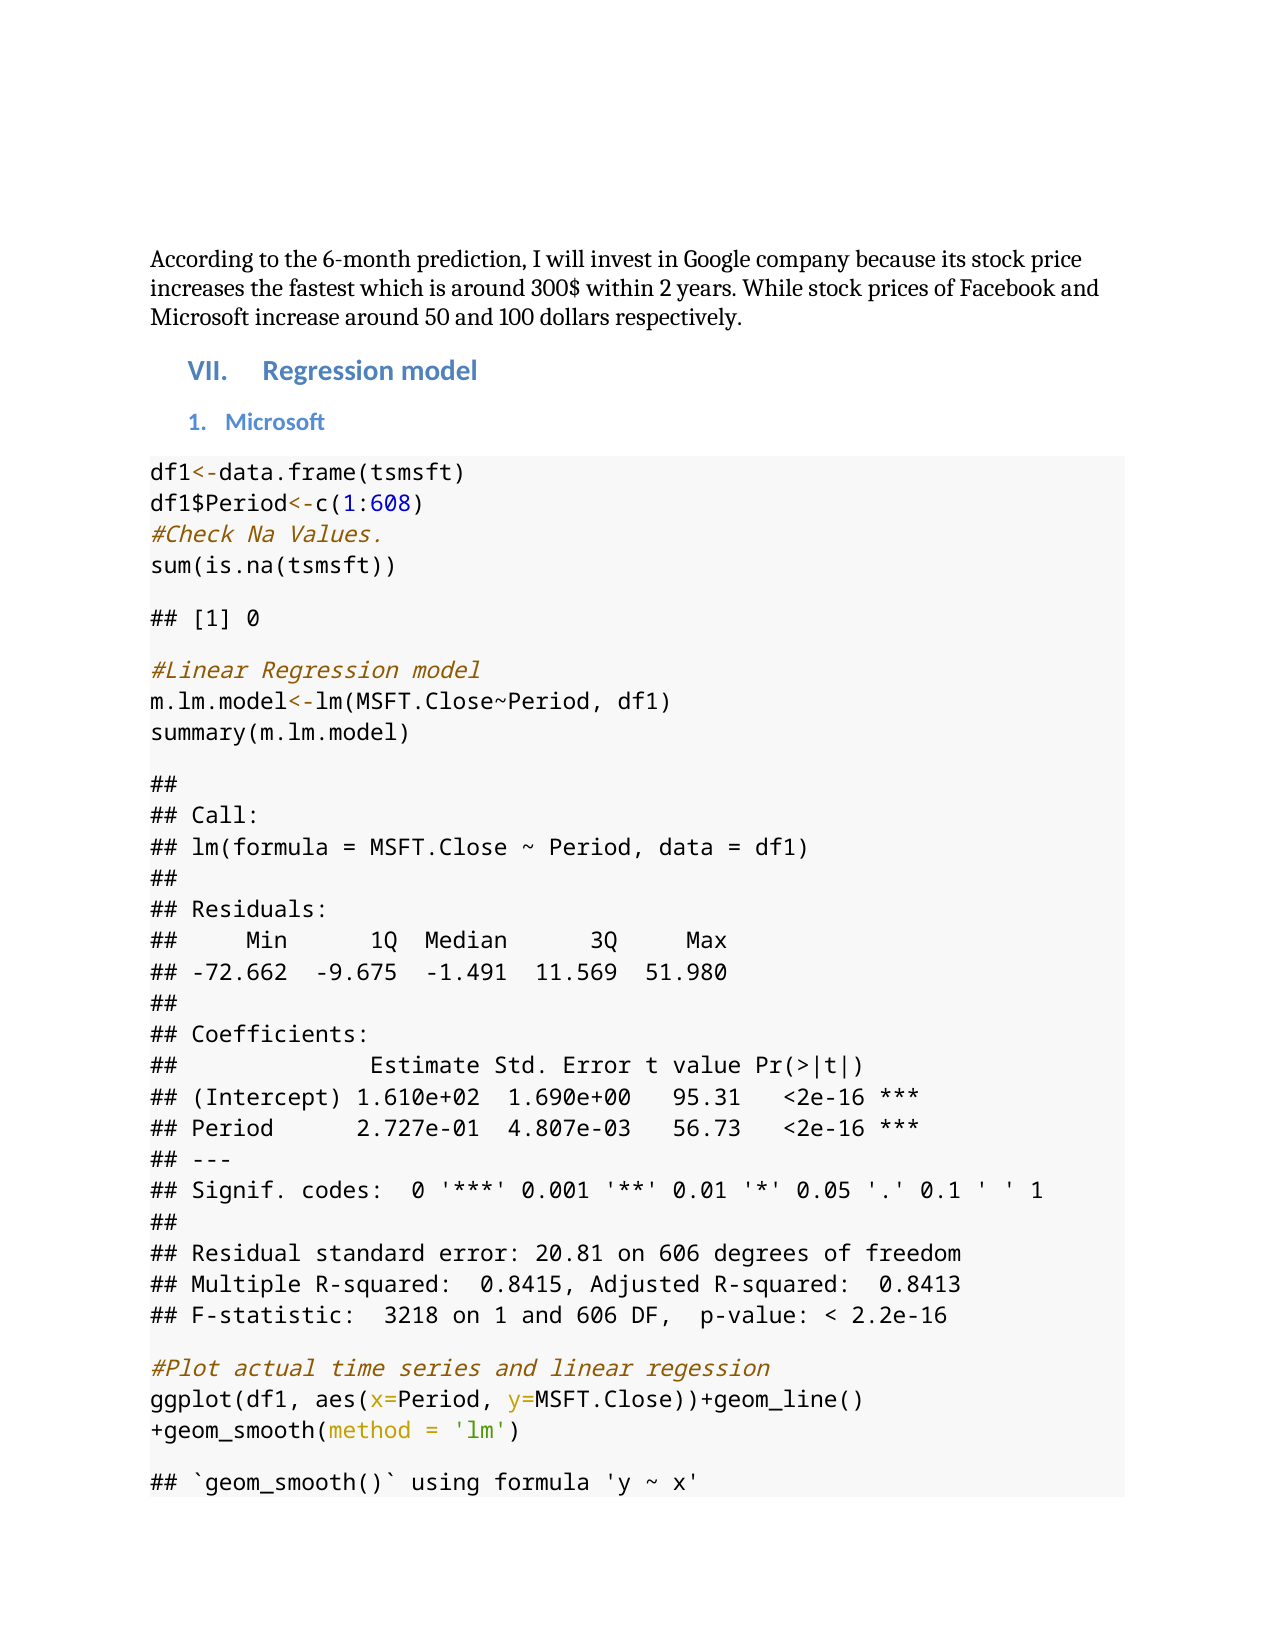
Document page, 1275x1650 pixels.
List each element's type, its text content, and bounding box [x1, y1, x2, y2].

text ## [1] 0 [150, 602, 1125, 633]
text ## `geom_smooth()` using formula 'y ~ x' [150, 1466, 1125, 1497]
subtitle Regression model [187, 352, 1125, 388]
text #Linear Regression model m.lm.model<-lm(MSFT.Close~Period, df1) summary(m.lm.model) [411, 654, 1125, 747]
text ## ## Call: ## lm(formula = MSFT.Close ~ Period, data = df1) ## ## Residuals: ## Min 1Q Median 3Q Max ## -72.662 -9.675 -1.491 11.569 51.980 ## ## Coefficients: ## Estimate Std. Error t value Pr(>|t|) ## (Intercept) 1.610e+02 1.690e+00 95.31 <2e-16 *** ## Period 2.727e-01 4.807e-03 56.73 <2e-16 *** ## --- ## Signif. codes: 0 '***' 0.001 '**' 0.01 '*' 0.05 '.' 0.1 ' ' 1 ## ## Residual standard error: 20.81 on 606 degrees of freedom ## Multiple R-squared: 0.8415, Adjusted R-squared: 0.8413 ## F-statistic: 3218 on 1 and 606 DF, p-value: < 2.2e-16 [150, 768, 1125, 1331]
list Microsoft [187, 406, 1125, 437]
text df1<-data.frame(tsmsft) df1$Period<-c(1:608) #Check Na Values. sum(is.na(tsmsft)) [150, 456, 1125, 581]
text #Plot actual time series and linear regession ggplot(df1, aes(x=Period, y=MSFT.Close))+geom_line()+geom_smooth(method = 'lm') [521, 1352, 1125, 1445]
text According to the 6-month prediction, I will invest in Google company because its stock price increases the fastest which is around 300$ within 2 years. While stock prices of Facebook and Microsoft increase around 50 and 100 dollars respectively. [150, 245, 1125, 331]
